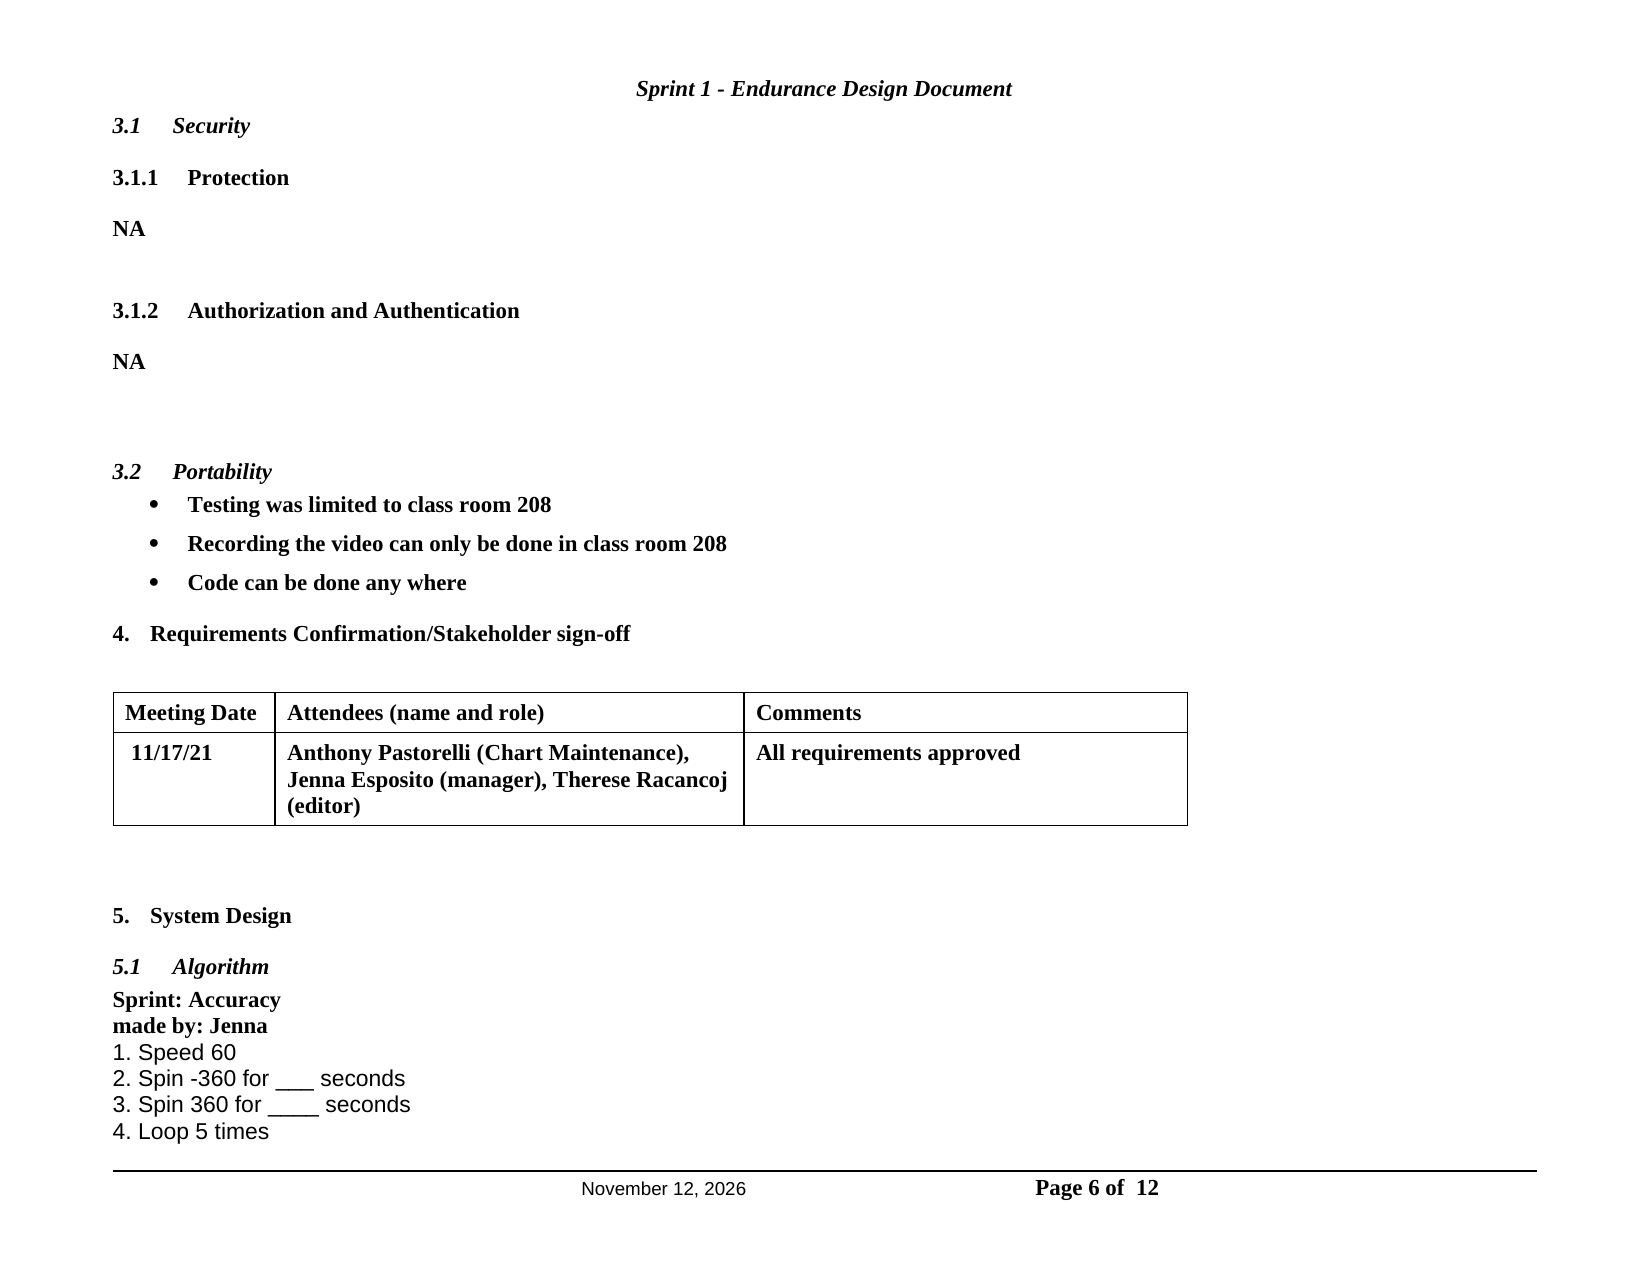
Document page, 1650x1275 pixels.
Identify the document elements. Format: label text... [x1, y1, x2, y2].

list Testing was limited to class room 208 [150, 491, 1537, 517]
text 2. Spin -360 for ___ seconds [112, 1065, 1537, 1091]
subtitle NA [112, 215, 1537, 242]
list Recording the video can only be done in class room 208 [150, 530, 1537, 556]
text 1. Speed 60 [112, 1039, 1537, 1065]
subtitle Portability [112, 458, 1537, 485]
subtitle System Design [112, 902, 1537, 928]
table_cell 11/17/21 [114, 733, 274, 825]
subtitle Protection [112, 164, 1537, 190]
text 4. Loop 5 times [112, 1118, 1537, 1144]
subtitle NA [112, 348, 1537, 374]
text made by: Jenna [112, 1012, 1537, 1039]
table_header Comments [745, 693, 1187, 732]
subtitle Authorization and Authentication [112, 297, 1537, 323]
table_header Meeting Date [114, 693, 274, 732]
subtitle Security [112, 112, 1537, 139]
table_cell All requirements approved [745, 733, 1187, 825]
subtitle Requirements Confirmation/Stakeholder sign-off [112, 620, 1537, 647]
list Code can be done any where [150, 569, 1537, 595]
table_cell Anthony Pastorelli (Chart Maintenance), Jenna Esposito (manager), Therese Racancoj (editor) [276, 733, 743, 825]
text 3. Spin 360 for ____ seconds [112, 1091, 1537, 1118]
text Sprint: Accuracy [112, 986, 1537, 1012]
table_header Attendees (name and role) [276, 693, 743, 732]
subtitle Algorithm [112, 953, 1537, 980]
